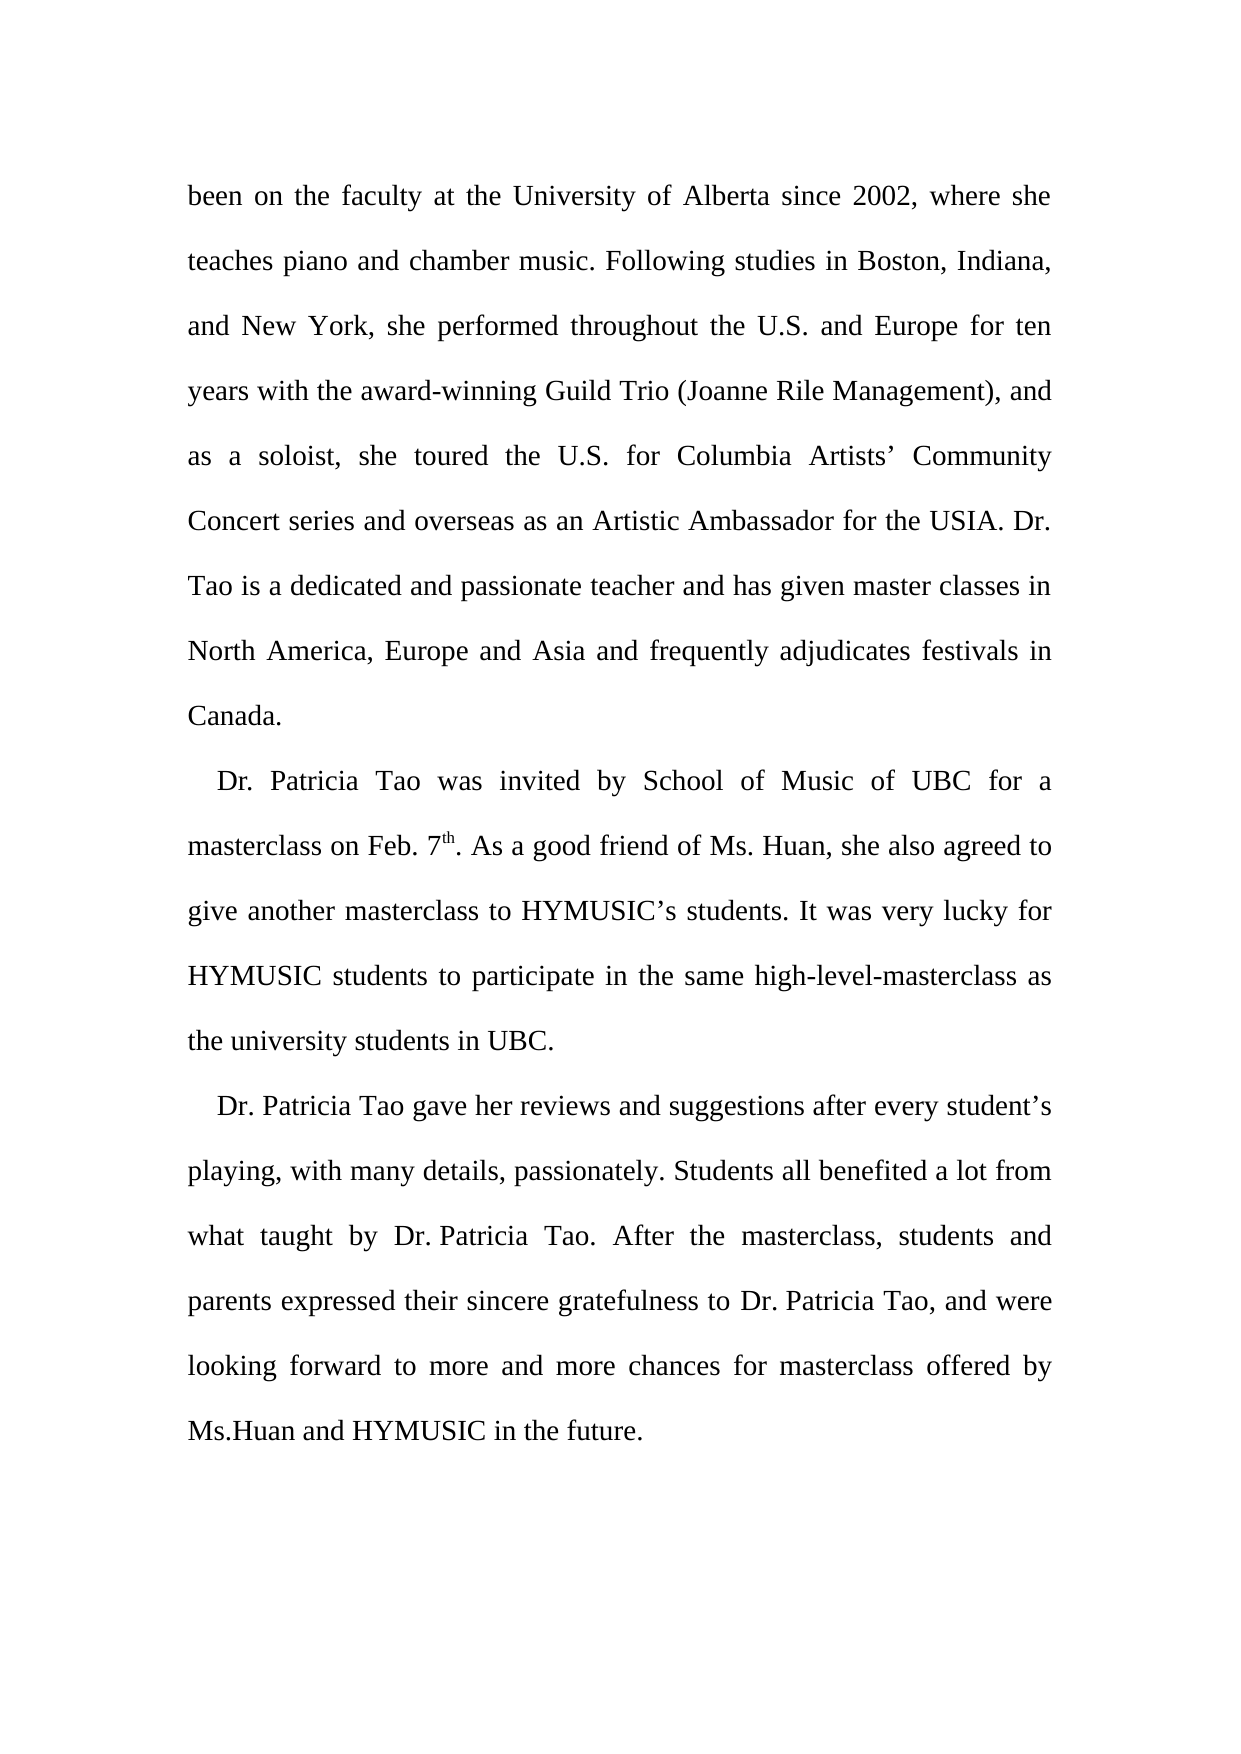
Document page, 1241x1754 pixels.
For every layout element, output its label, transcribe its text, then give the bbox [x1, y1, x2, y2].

text Dr. Patricia Tao was invited by School of Music of UBC for a masterclass on Feb. 7th. As a good friend of Ms. Huan, she also agreed to give another masterclass to HYMUSIC’s students. It was very lucky for HYMUSIC students to participate in the same high-level-masterclass as the university students in UBC. [187, 747, 1053, 1072]
text Dr. Patricia Tao gave her reviews and suggestions after every student’s playing, with many details, passionately. Students all benefited a lot from what taught by Dr. Patricia Tao. After the masterclass, students and parents expressed their sincere gratefulness to Dr. Patricia Tao, and were looking forward to more and more chances for masterclass offered by Ms.Huan and HYMUSIC in the future. [187, 1072, 1053, 1462]
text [187, 162, 1053, 747]
